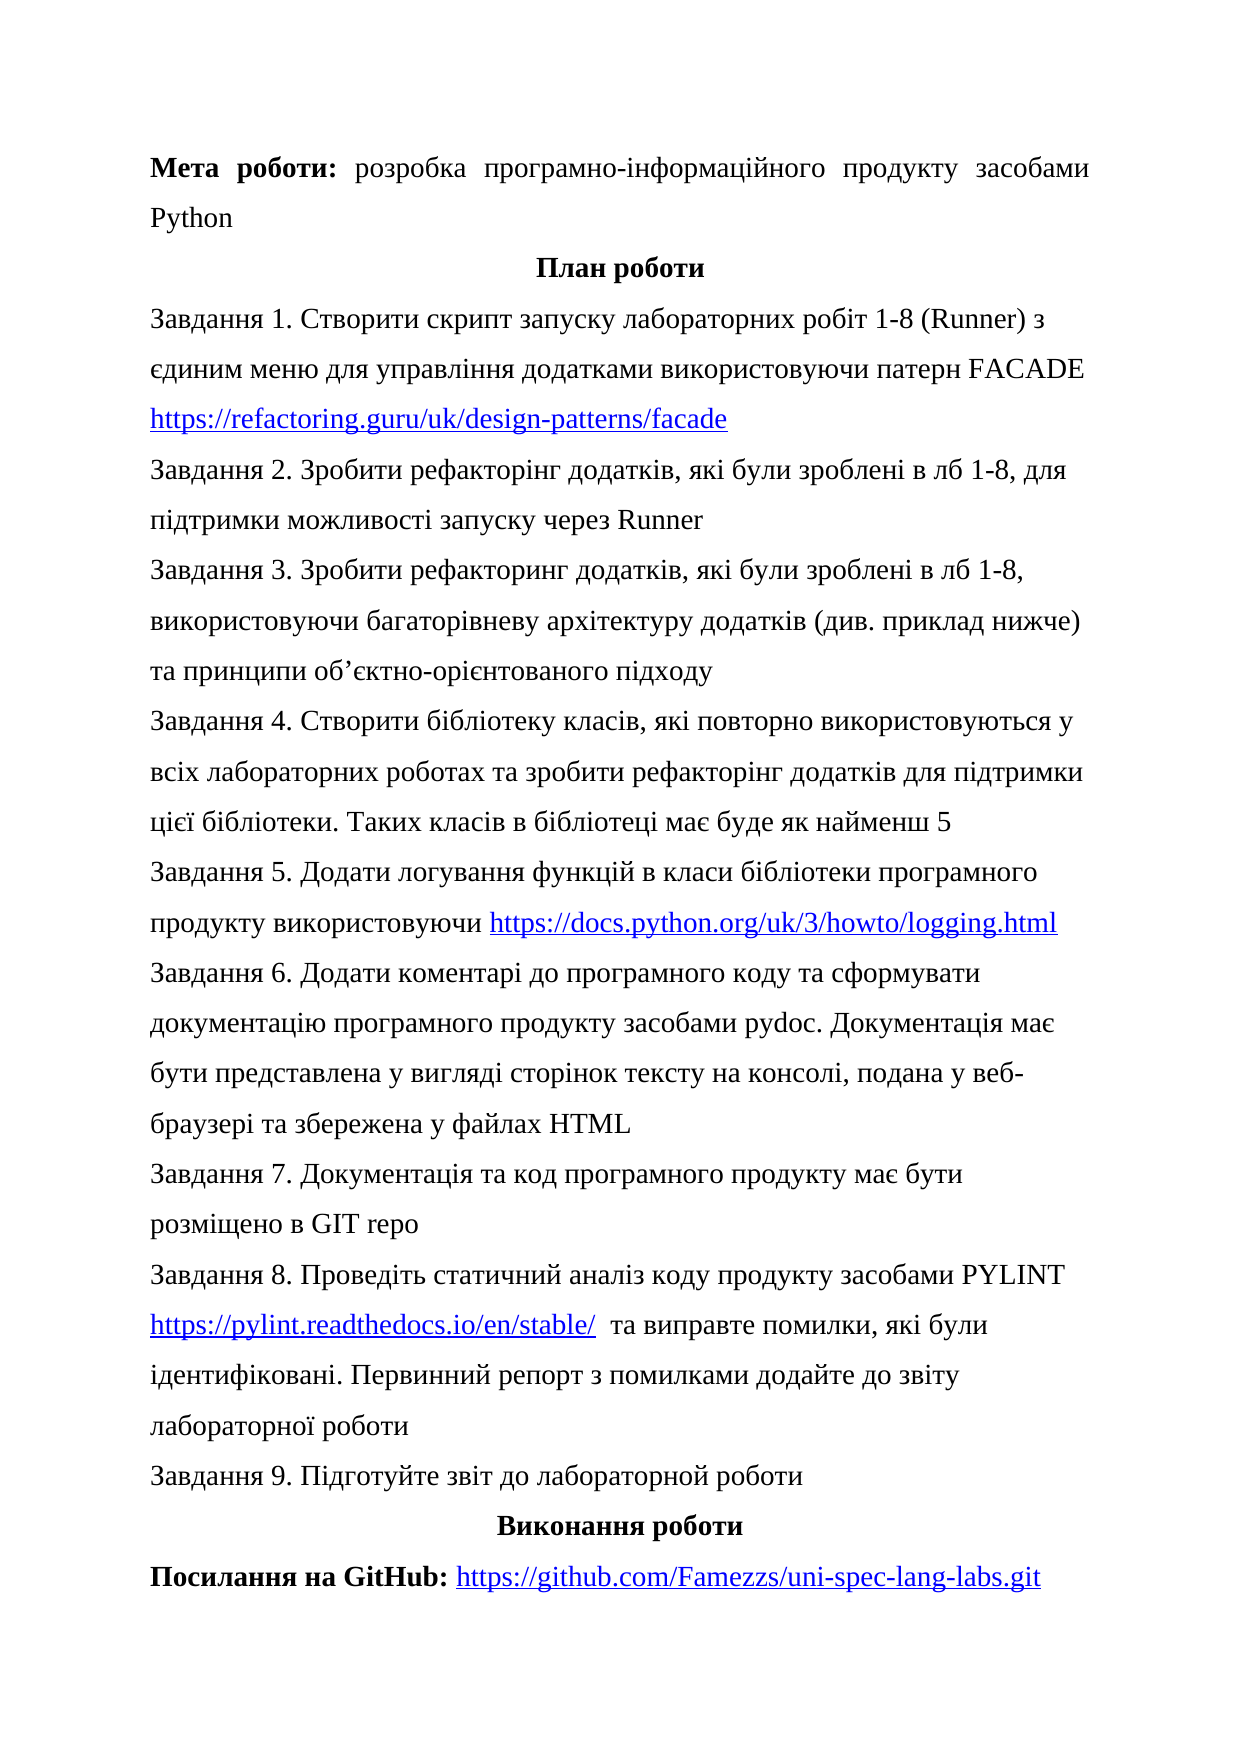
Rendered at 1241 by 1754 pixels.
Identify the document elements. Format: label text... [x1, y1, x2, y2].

text Завдання 8. Проведіть статичний аналіз коду продукту засобами PYLINT https://pylint.readthedocs.io/en/stable/ та виправте помилки, які були ідентифіковані. Первинний репорт з помилками додайте до звіту лабораторної роботи [150, 1257, 1090, 1441]
text Завдання 7. Документація та код програмного продукту має бути розміщено в GIT repo [150, 1156, 1090, 1240]
text Завдання 4. Створити бібліотеку класів, які повторно використовуються у всіх лабораторних роботах та зробити рефакторінг додатків для підтримки цієї бібліотеки. Таких класів в бібліотеці має буде як найменш 5 [150, 703, 1090, 838]
text Мета роботи: розробка програмно-інформаційного продукту засобами Python [150, 150, 1090, 234]
text Завдання 3. Зробити рефакторинг додатків, які були зроблені в лб 1-8, використовуючи багаторівневу архітектуру додатків (див. приклад нижче) та принципи об’єктно-орієнтованого підходу [150, 552, 1090, 687]
text Завдання 5. Додати логування функцій в класи бібліотеки програмного продукту використовуючи https://docs.python.org/uk/3/howto/logging.html [150, 854, 1090, 938]
text Виконання роботи [150, 1508, 1090, 1542]
text Завдання 1. Створити скрипт запуску лабораторних робіт 1-8 (Runner) з єдиним меню для управління додатками використовуючи патерн FACADE https://refactoring.guru/uk/design-patterns/facade [150, 301, 1090, 435]
text План роботи [150, 251, 1090, 284]
text Завдання 2. Зробити рефакторінг додатків, які були зроблені в лб 1-8, для підтримки можливості запуску через Runner [150, 452, 1090, 536]
text Завдання 9. Підготуйте звіт до лабораторной роботи [150, 1458, 1090, 1492]
text Посилання на GitHub: https://github.com/Famezzs/uni-spec-lang-labs.git [150, 1559, 1090, 1592]
text Завдання 6. Додати коментарі до програмного коду та сформувати документацію програмного продукту засобами pydoc. Документація має бути представлена у вигляді сторінок тексту на консолі, подана у веб-браузері та збережена у файлах HTML [150, 955, 1090, 1139]
